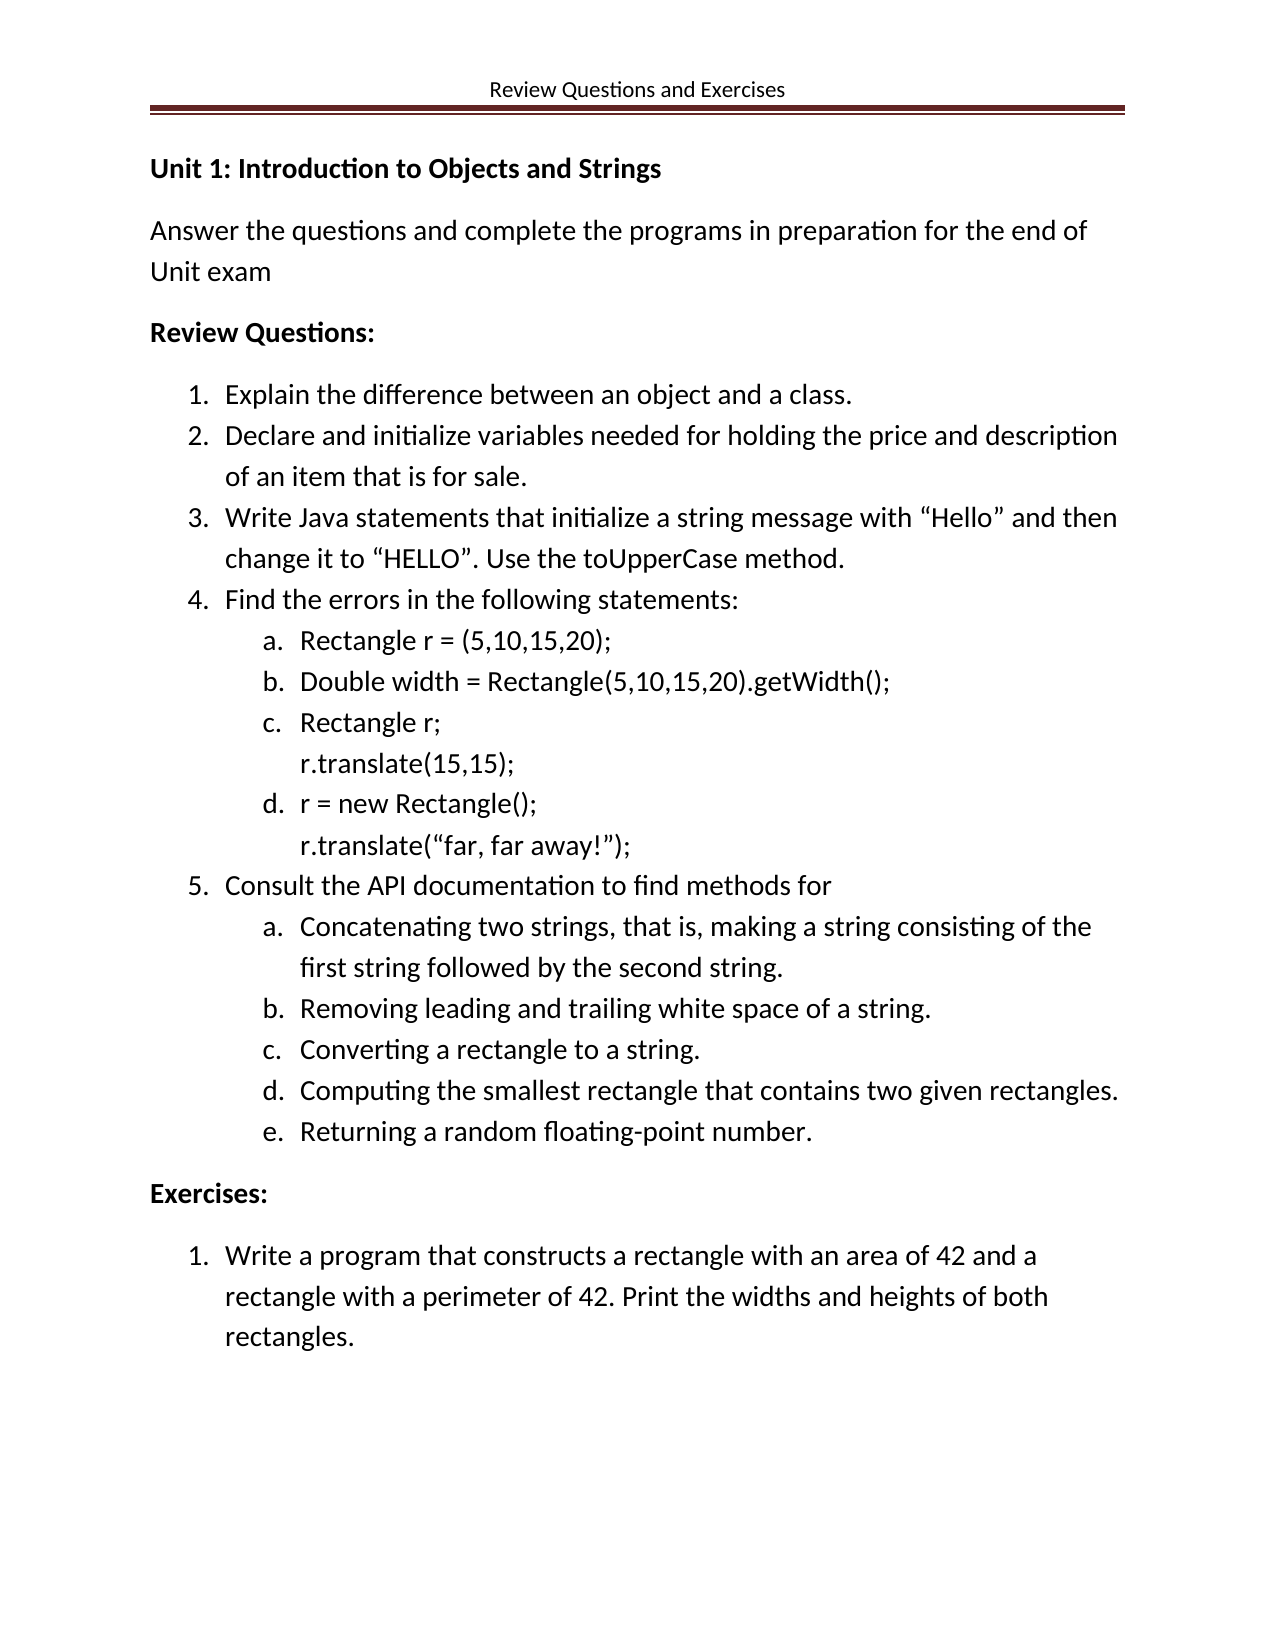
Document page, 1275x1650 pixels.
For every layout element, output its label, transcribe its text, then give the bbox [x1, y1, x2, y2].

list Converting a rectangle to a string. [262, 1031, 1125, 1067]
list Rectangle r; r.translate(15,15); [262, 704, 1125, 780]
list r = new Rectangle(); r.translate(“far, far away!”); [262, 786, 1125, 862]
list Removing leading and trailing white space of a string. [262, 990, 1125, 1026]
list Returning a random floating-point number. [262, 1113, 1125, 1149]
text Exercises: [150, 1175, 1125, 1211]
list Rectangle r = (5,10,15,20); [262, 622, 1125, 657]
list Concatenating two strings, that is, making a string consisting of the first string followed by the second string. [262, 908, 1125, 985]
list Computing the smallest rectangle that contains two given rectangles. [262, 1072, 1125, 1108]
list Consult the API documentation to find methods for [187, 867, 1125, 903]
list Write a program that constructs a rectangle with an area of 42 and a rectangle with a perimeter of 42. Print the widths and heights of both rectangles. [187, 1237, 1125, 1354]
list Find the errors in the following statements: [187, 581, 1125, 617]
list Explain the difference between an object and a class. [187, 376, 1125, 412]
list Write Java statements that initialize a string message with “Hello” and then change it to “HELLO”. Use the toUpperCase method. [187, 499, 1125, 576]
list Double width = Rectangle(5,10,15,20).getWidth(); [262, 663, 1125, 698]
text Review Questions: [150, 314, 1125, 350]
text Unit 1: Introduction to Objects and Strings [150, 150, 1125, 186]
list Declare and initialize variables needed for holding the price and description of an item that is for sale. [187, 417, 1125, 494]
text Answer the questions and complete the programs in preparation for the end of Unit exam [150, 212, 1125, 288]
